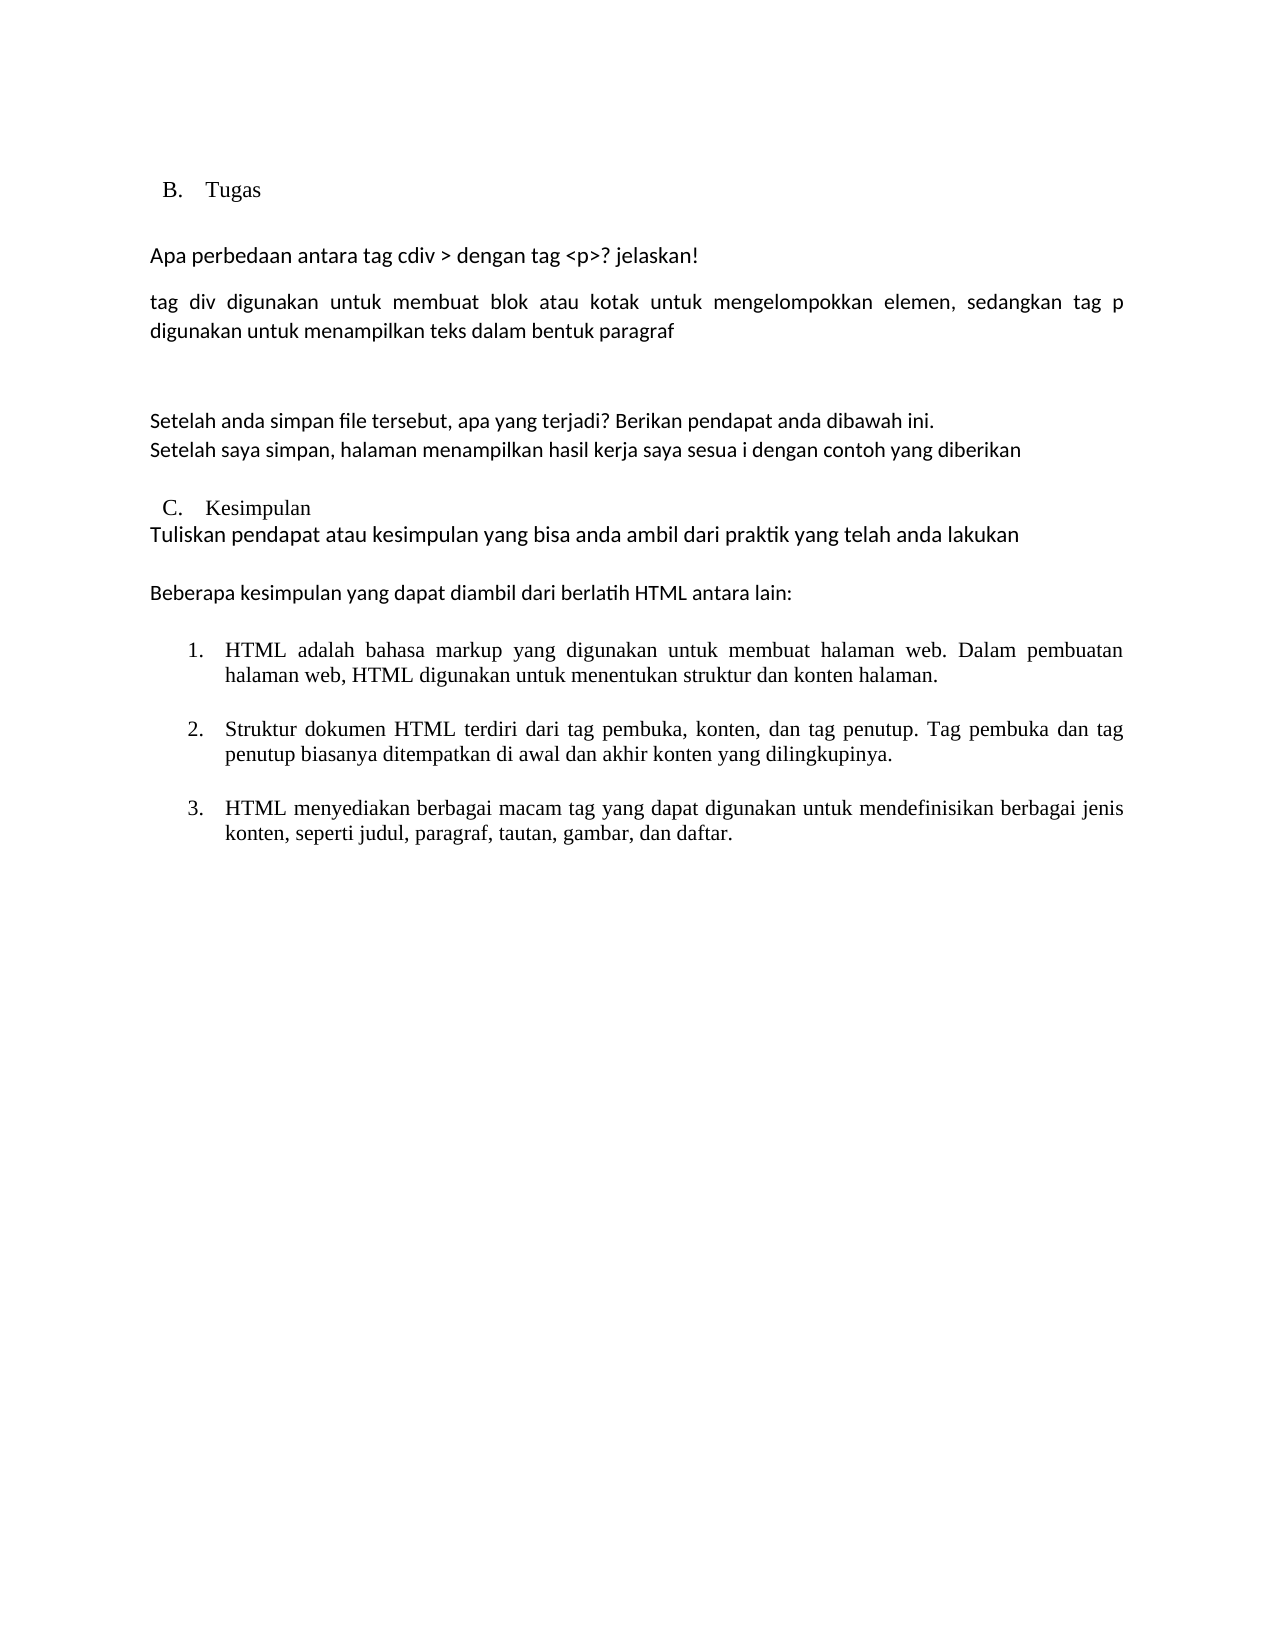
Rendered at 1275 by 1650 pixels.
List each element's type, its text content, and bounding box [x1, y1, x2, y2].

list Kesimpulan [162, 494, 1125, 520]
text Tuliskan pendapat atau kesimpulan yang bisa anda ambil dari praktik yang telah anda lakukan [150, 520, 1125, 548]
text Apa perbedaan antara tag cdiv > dengan tag <p>? jelaskan! [150, 241, 1125, 269]
text Beberapa kesimpulan yang dapat diambil dari berlatih HTML antara lain: [150, 579, 1125, 606]
list HTML adalah bahasa markup yang digunakan untuk membuat halaman web. Dalam pembuatan halaman web, HTML digunakan untuk menentukan struktur dan konten halaman. [187, 637, 1125, 687]
list Struktur dokumen HTML terdiri dari tag pembuka, konten, dan tag penutup. Tag pembuka dan tag penutup biasanya ditempatkan di awal dan akhir konten yang dilingkupinya. [187, 716, 1125, 766]
text Setelah saya simpan, halaman menampilkan hasil kerja saya sesua i dengan contoh yang diberikan [150, 436, 1125, 463]
text tag div digunakan untuk membuat blok atau kotak untuk mengelompokkan elemen, sedangkan tag p digunakan untuk menampilkan teks dalam bentuk paragraf [150, 288, 1125, 343]
text Setelah anda simpan file tersebut, apa yang terjadi? Berikan pendapat anda dibawah ini. [150, 408, 1125, 434]
list HTML menyediakan berbagai macam tag yang dapat digunakan untuk mendefinisikan berbagai jenis konten, seperti judul, paragraf, tautan, gambar, dan daftar. [187, 795, 1125, 845]
list Tugas [162, 176, 1125, 203]
